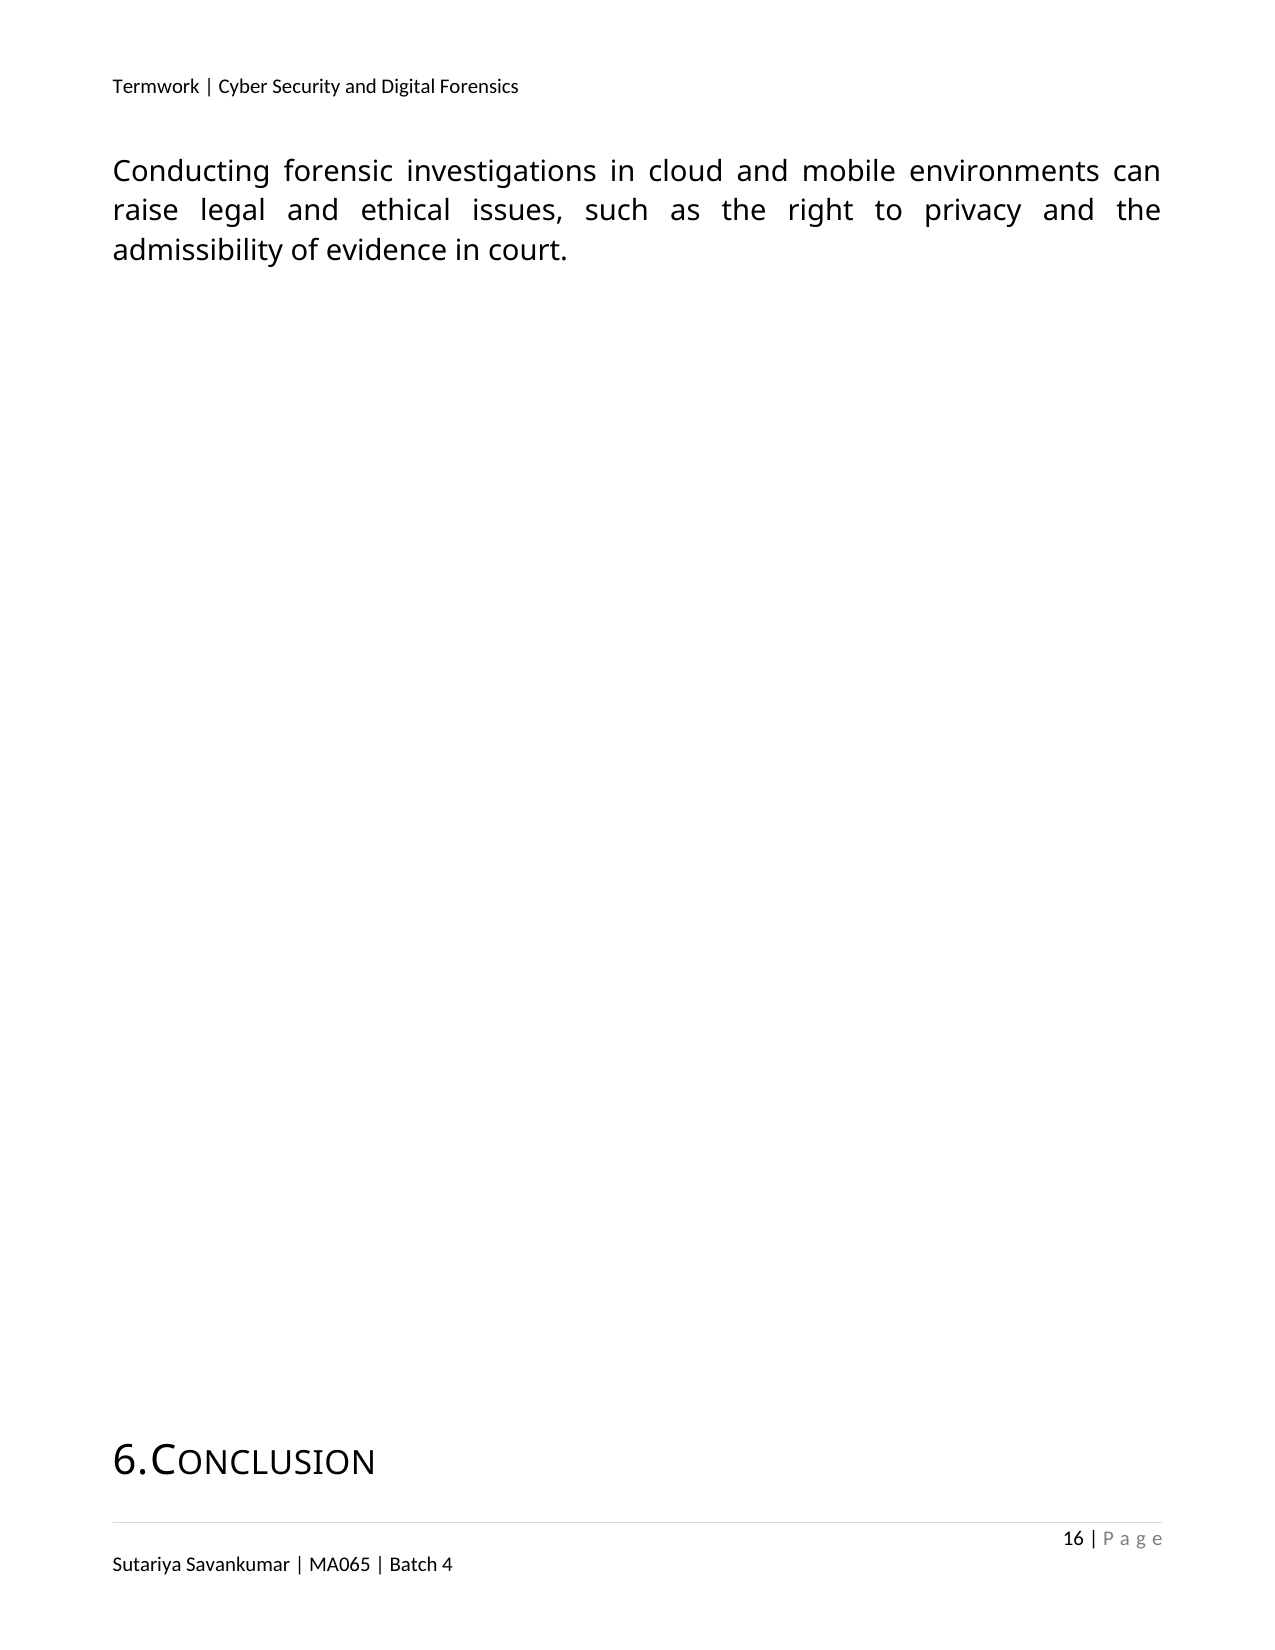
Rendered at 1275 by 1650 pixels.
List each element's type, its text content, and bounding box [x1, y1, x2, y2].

subtitle Conclusion [112, 1429, 1162, 1486]
text Conducting forensic investigations in cloud and mobile environments can raise legal and ethical issues, such as the right to privacy and the admissibility of evidence in court. [112, 150, 1162, 269]
